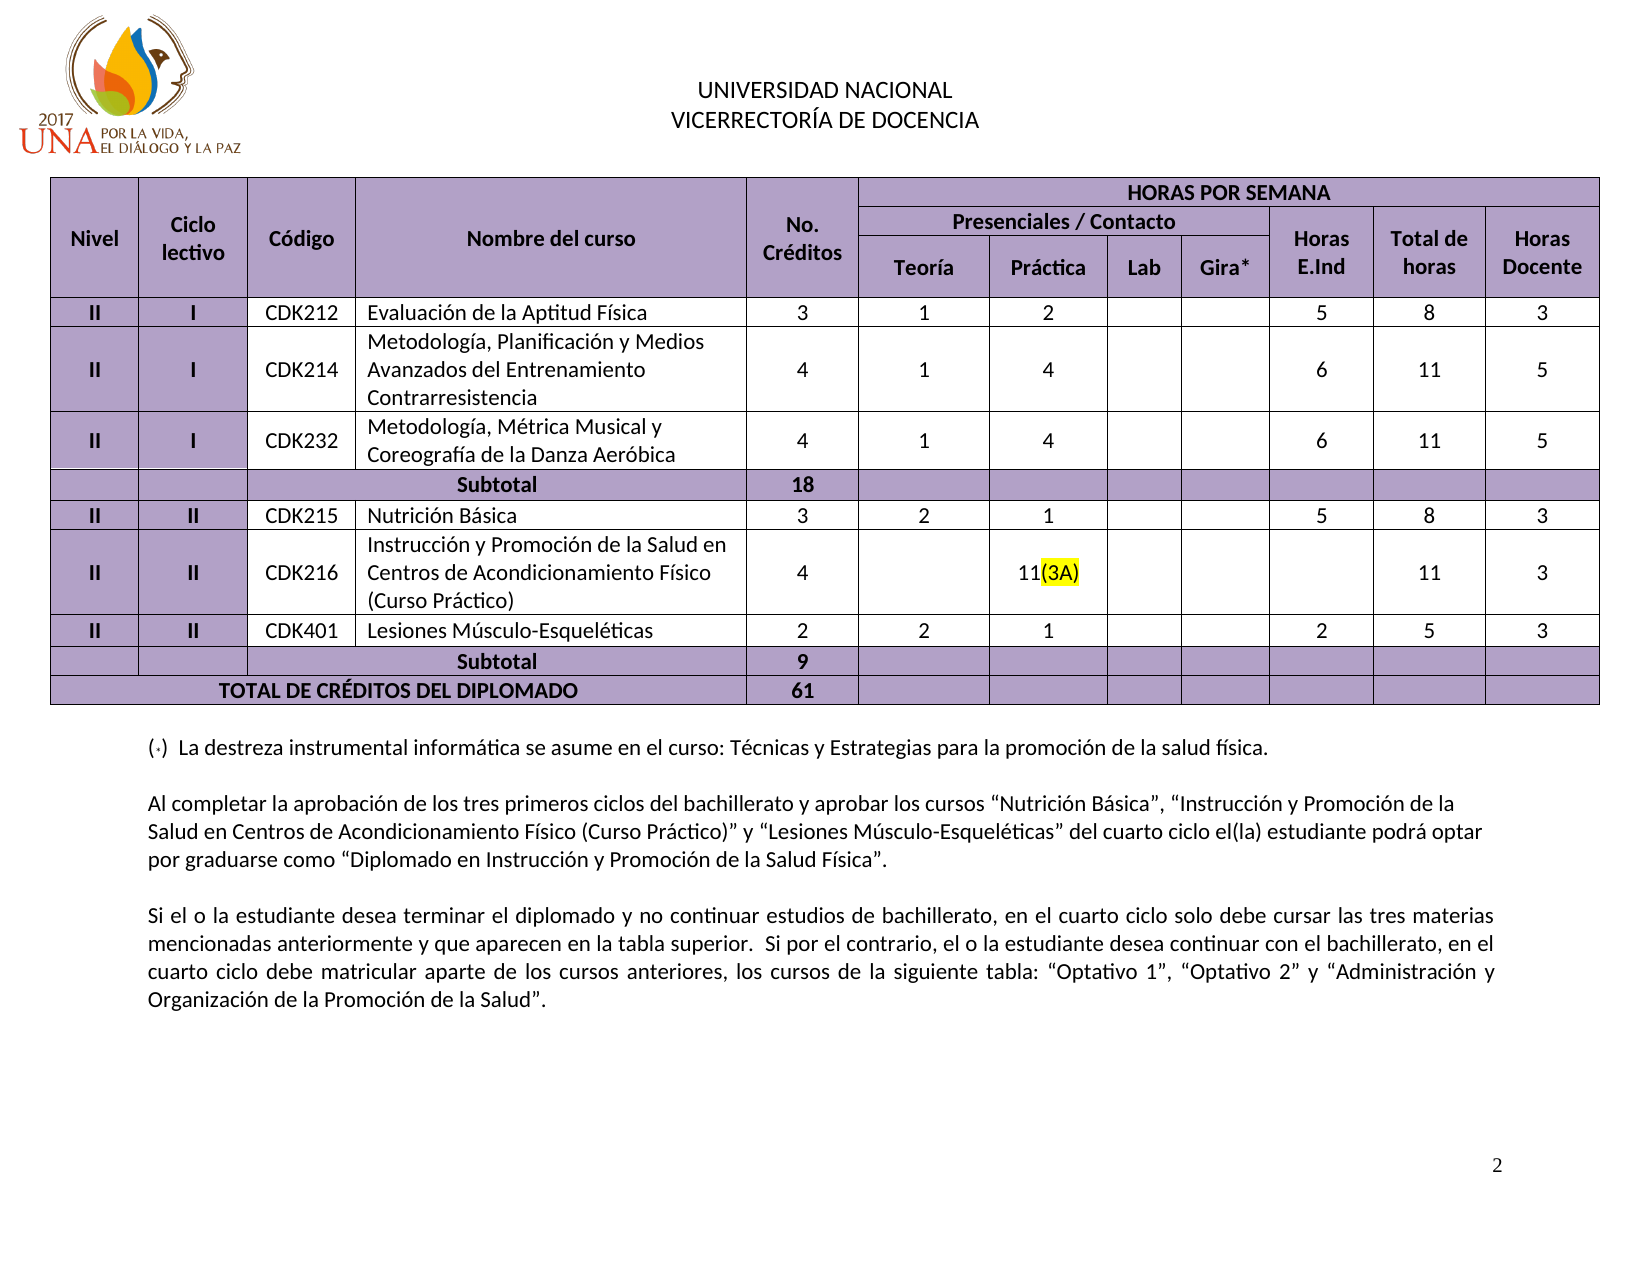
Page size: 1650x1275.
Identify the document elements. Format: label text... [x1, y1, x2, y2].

table_cell 3 [747, 501, 858, 529]
table_cell [1108, 412, 1181, 468]
table_cell Práctica [990, 236, 1107, 297]
table_cell [139, 647, 247, 675]
table_header Nivel [51, 178, 138, 297]
table_cell [859, 676, 989, 704]
table_cell 1 [990, 501, 1107, 529]
table_cell [51, 470, 138, 500]
table_cell II [51, 615, 138, 646]
table_cell Lab [1108, 236, 1181, 297]
table_cell 2 [859, 615, 989, 646]
picture [3, 1, 254, 173]
table_cell 4 [747, 327, 858, 411]
table_cell 2 [747, 615, 858, 646]
table_cell 5 [1486, 412, 1599, 468]
table_cell [859, 530, 989, 614]
table_cell CDK214 [248, 327, 355, 411]
table_cell [1486, 676, 1599, 704]
table_cell [990, 676, 1107, 704]
table_cell [51, 647, 138, 675]
table_cell [1374, 470, 1485, 500]
table_cell [1108, 470, 1181, 500]
table_cell 9 [747, 647, 858, 675]
table_cell [1374, 647, 1485, 675]
list Al completar la aprobación de los tres primeros ciclos del bachillerato y aprobar los cursos “Nutrición Básica”, “Instrucción y Promoción de la Salud en Centros de Acondicionamiento Físico (Curso Práctico)” y “Lesiones Músculo-Esqueléticas” del cuarto ciclo el(la) estudiante podrá optar por graduarse como “Diplomado en Instrucción y Promoción de la Salud Física”. [148, 789, 1502, 873]
table_cell [990, 647, 1107, 675]
table_cell TOTAL DE CRÉDITOS DEL DIPLOMADO [51, 676, 746, 704]
table_header HORAS POR SEMANA [859, 178, 1599, 206]
table_cell 3 [1486, 298, 1599, 326]
table_cell 3 [747, 298, 858, 326]
table_cell [859, 647, 989, 675]
table_cell [1270, 470, 1373, 500]
table_cell [1182, 501, 1269, 529]
table_cell [1182, 327, 1269, 411]
table_cell [1108, 298, 1181, 326]
table_header Código [248, 178, 355, 297]
table_cell II [51, 327, 138, 411]
table_cell [990, 470, 1107, 500]
table_cell 5 [1270, 501, 1373, 529]
table_cell 3 [1486, 530, 1599, 614]
table_cell I [139, 327, 247, 411]
table_cell [1108, 676, 1181, 704]
table_cell 11 [1374, 530, 1485, 614]
table_cell Subtotal [248, 470, 746, 500]
table_cell [1182, 676, 1269, 704]
table_cell [1270, 676, 1373, 704]
table_cell Gira* [1182, 236, 1269, 297]
table_cell [1108, 501, 1181, 529]
table_cell II [51, 298, 138, 326]
table_cell 6 [1270, 327, 1373, 411]
table_cell 5 [1486, 327, 1599, 411]
table_cell 8 [1374, 501, 1485, 529]
table_cell I [139, 412, 247, 468]
table_cell 11(3A) [990, 530, 1107, 614]
table_cell II [139, 530, 247, 614]
table_cell [1182, 615, 1269, 646]
table_cell 11 [1374, 412, 1485, 468]
table_cell 8 [1374, 298, 1485, 326]
table_cell 3 [1486, 501, 1599, 529]
table_cell CDK401 [248, 615, 355, 646]
table_cell II [139, 615, 247, 646]
table_cell Evaluación de la Aptitud Física [356, 298, 746, 326]
table_cell II [51, 412, 138, 468]
table_header Nombre del curso [356, 178, 746, 297]
table_cell [859, 470, 989, 500]
table_cell Metodología, Métrica Musical y Coreografía de la Danza Aeróbica [356, 412, 746, 468]
table_cell [1270, 647, 1373, 675]
table_cell 4 [990, 412, 1107, 468]
table_cell 1 [859, 412, 989, 468]
table_cell 61 [747, 676, 858, 704]
table_cell Nutrición Básica [356, 501, 746, 529]
table_cell 11 [1374, 327, 1485, 411]
table_cell CDK215 [248, 501, 355, 529]
table_cell [1182, 647, 1269, 675]
table_cell Total de horas [1374, 207, 1485, 297]
table_cell Presenciales / Contacto [859, 207, 1269, 235]
table_cell CDK216 [248, 530, 355, 614]
table_cell Horas Docente [1486, 207, 1599, 297]
table_cell 2 [859, 501, 989, 529]
table_cell 6 [1270, 412, 1373, 468]
table_cell 4 [747, 530, 858, 614]
table_cell Instrucción y Promoción de la Salud en Centros de Acondicionamiento Físico (Curso Práctico) [356, 530, 746, 614]
table_cell [1108, 647, 1181, 675]
table_cell [1108, 615, 1181, 646]
table_cell [1182, 470, 1269, 500]
table_cell 5 [1374, 615, 1485, 646]
table_cell Metodología, Planificación y Medios Avanzados del Entrenamiento Contrarresistencia [356, 327, 746, 411]
table_cell II [139, 501, 247, 529]
list (*) La destreza instrumental informática se asume en el curso: Técnicas y Estrategias para la promoción de la salud física. [148, 733, 1502, 761]
table_cell 3 [1486, 615, 1599, 646]
table_cell [1108, 327, 1181, 411]
table_cell [1486, 647, 1599, 675]
table_cell 1 [990, 615, 1107, 646]
table_cell 2 [1270, 615, 1373, 646]
table_cell 18 [747, 470, 858, 500]
table_header Ciclo lectivo [139, 178, 247, 297]
list Si el o la estudiante desea terminar el diplomado y no continuar estudios de bachillerato, en el cuarto ciclo solo debe cursar las tres materias mencionadas anteriormente y que aparecen en la tabla superior. Si por el contrario, el o la estudiante desea continuar con el bachillerato, en el cuarto ciclo debe matricular aparte de los cursos anteriores, los cursos de la siguiente tabla: “Optativo 1”, “Optativo 2” y “Administración y Organización de la Promoción de la Salud”. [148, 901, 1497, 1013]
table_cell 5 [1270, 298, 1373, 326]
table_cell [1374, 676, 1485, 704]
table_cell [1182, 530, 1269, 614]
table_cell Horas E.Ind [1270, 207, 1373, 297]
table_cell [1182, 412, 1269, 468]
table_header No. Créditos [747, 178, 858, 297]
table_cell CDK232 [248, 412, 355, 468]
table_cell Teoría [859, 236, 989, 297]
table_cell II [51, 501, 138, 529]
table_cell 2 [990, 298, 1107, 326]
table_cell Lesiones Músculo-Esqueléticas [356, 615, 746, 646]
table_cell Subtotal [248, 647, 746, 675]
table_cell [1182, 298, 1269, 326]
table_cell II [51, 530, 138, 614]
table_cell CDK212 [248, 298, 355, 326]
table_cell [1108, 530, 1181, 614]
table_cell [1270, 530, 1373, 614]
table_cell 1 [859, 298, 989, 326]
table_cell 1 [859, 327, 989, 411]
table_cell 4 [990, 327, 1107, 411]
table_cell 4 [747, 412, 858, 468]
table_cell [1486, 470, 1599, 500]
table_cell [139, 470, 247, 500]
table_cell I [139, 298, 247, 326]
